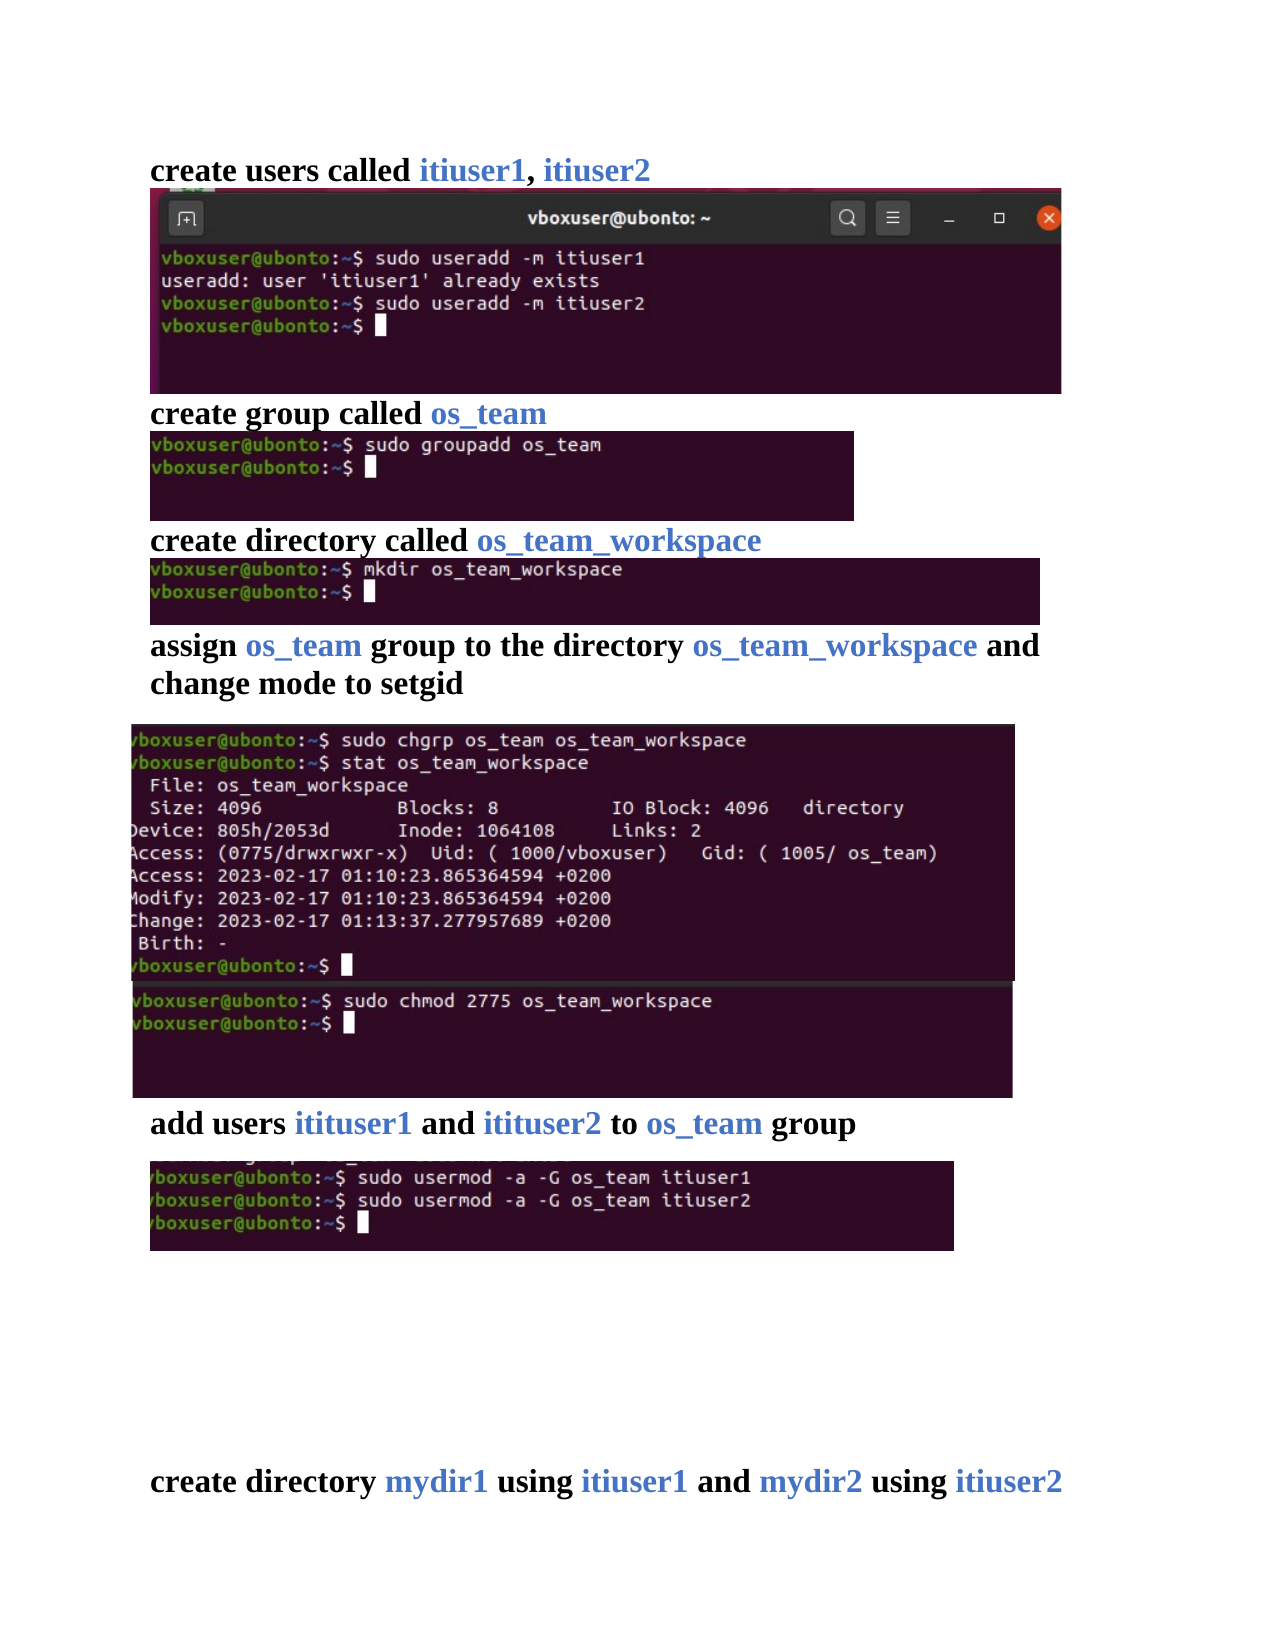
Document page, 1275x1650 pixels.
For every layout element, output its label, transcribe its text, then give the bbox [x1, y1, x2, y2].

picture [150, 431, 854, 521]
picture [150, 188, 1062, 394]
picture [150, 558, 1040, 625]
text create group called os_team [150, 393, 1125, 432]
picture [131, 724, 1015, 1097]
text assign os_team group to the directory os_team_workspace and change mode to setgid [150, 625, 1125, 702]
text create users called itiuser1, itiuser2 [150, 150, 1125, 188]
picture [150, 1161, 954, 1251]
text create directory mydir1 using itiuser1 and mydir2 using itiuser2 [150, 1462, 1125, 1500]
text create directory called os_team_workspace [150, 520, 1125, 559]
